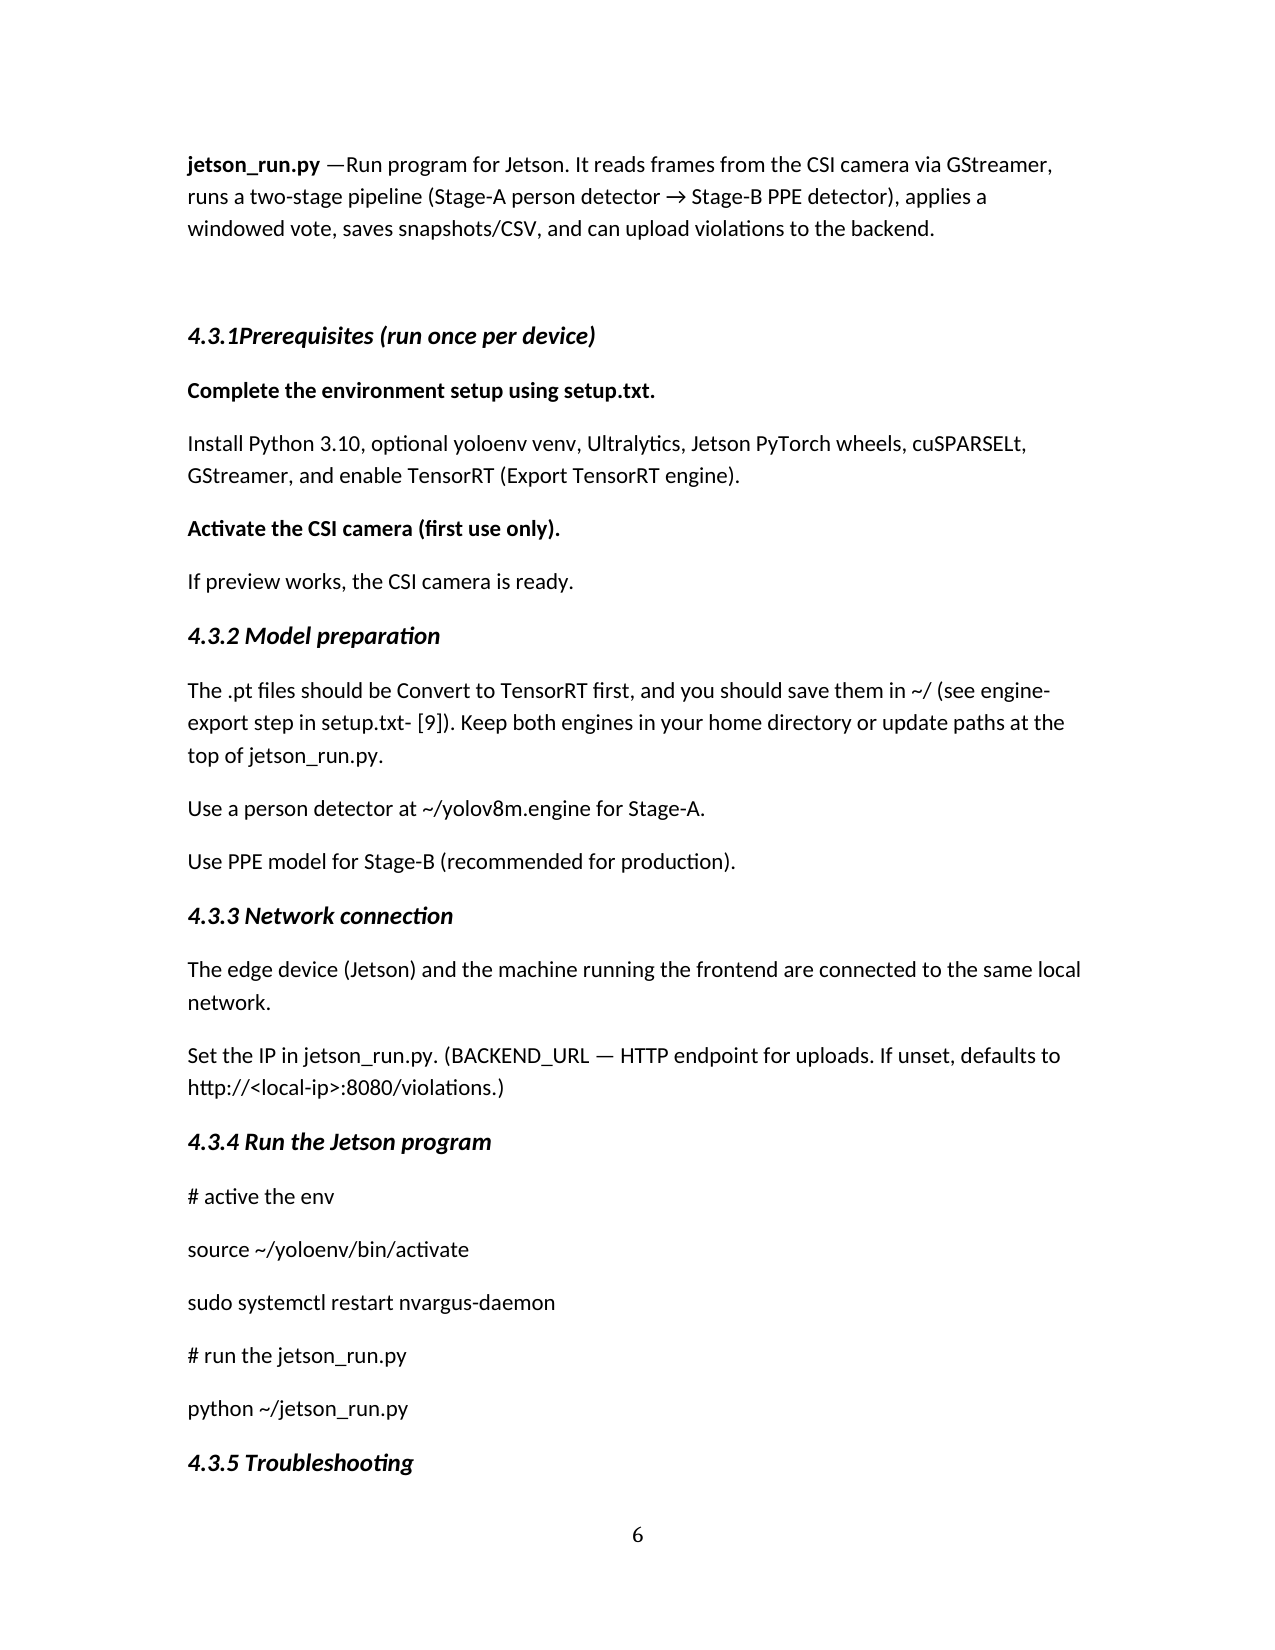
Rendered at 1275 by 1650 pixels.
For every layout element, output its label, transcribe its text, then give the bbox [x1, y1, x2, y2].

text jetson_run.py —Run program for Jetson. It reads frames from the CSI camera via GStreamer, runs a two-stage pipeline (Stage-A person detector → Stage-B PPE detector), applies a windowed vote, saves snapshots/CSV, and can upload violations to the backend. [187, 150, 1087, 242]
text Set the IP in jetson_run.py. (BACKEND_URL — HTTP endpoint for uploads. If unset, defaults to http://<local-ip>:8080/violations.) [187, 1041, 1087, 1101]
text Activate the CSI camera (first use only). [187, 514, 1087, 542]
text 4.3.3 Network connection [187, 900, 1087, 930]
text 4.3.1Prerequisites (run once per device) [187, 320, 1087, 351]
text Install Python 3.10, optional yoloenv venv, Ultralytics, Jetson PyTorch wheels, cuSPARSELt, GStreamer, and enable TensorRT (Export TensorRT engine). [187, 429, 1087, 489]
text # active the env [187, 1182, 1087, 1210]
text 4.3.2 Model preparation [187, 621, 1087, 651]
text python ~/jetson_run.py [187, 1394, 1087, 1422]
text source ~/yoloenv/bin/activate [187, 1235, 1087, 1263]
text 4.3.4 Run the Jetson program [187, 1126, 1087, 1157]
text If preview works, the CSI camera is ready. [187, 567, 1087, 596]
text The edge device (Jetson) and the machine running the frontend are connected to the same local network. [187, 956, 1087, 1016]
text # run the jetson_run.py [187, 1341, 1087, 1369]
text The .pt files should be Convert to TensorRT first, and you should save them in ~/ (see engine-export step in setup.txt- [9]). Keep both engines in your home directory or update paths at the top of jetson_run.py. [187, 676, 1087, 769]
text Use a person detector at ~/yolov8m.engine for Stage-A. [187, 794, 1087, 822]
text Use PPE model for Stage-B (recommended for production). [187, 847, 1087, 875]
text 4.3.5 Troubleshooting [187, 1447, 1087, 1477]
text sudo systemctl restart nvargus-daemon [187, 1288, 1087, 1316]
text Complete the environment setup using setup.txt. [187, 376, 1087, 404]
